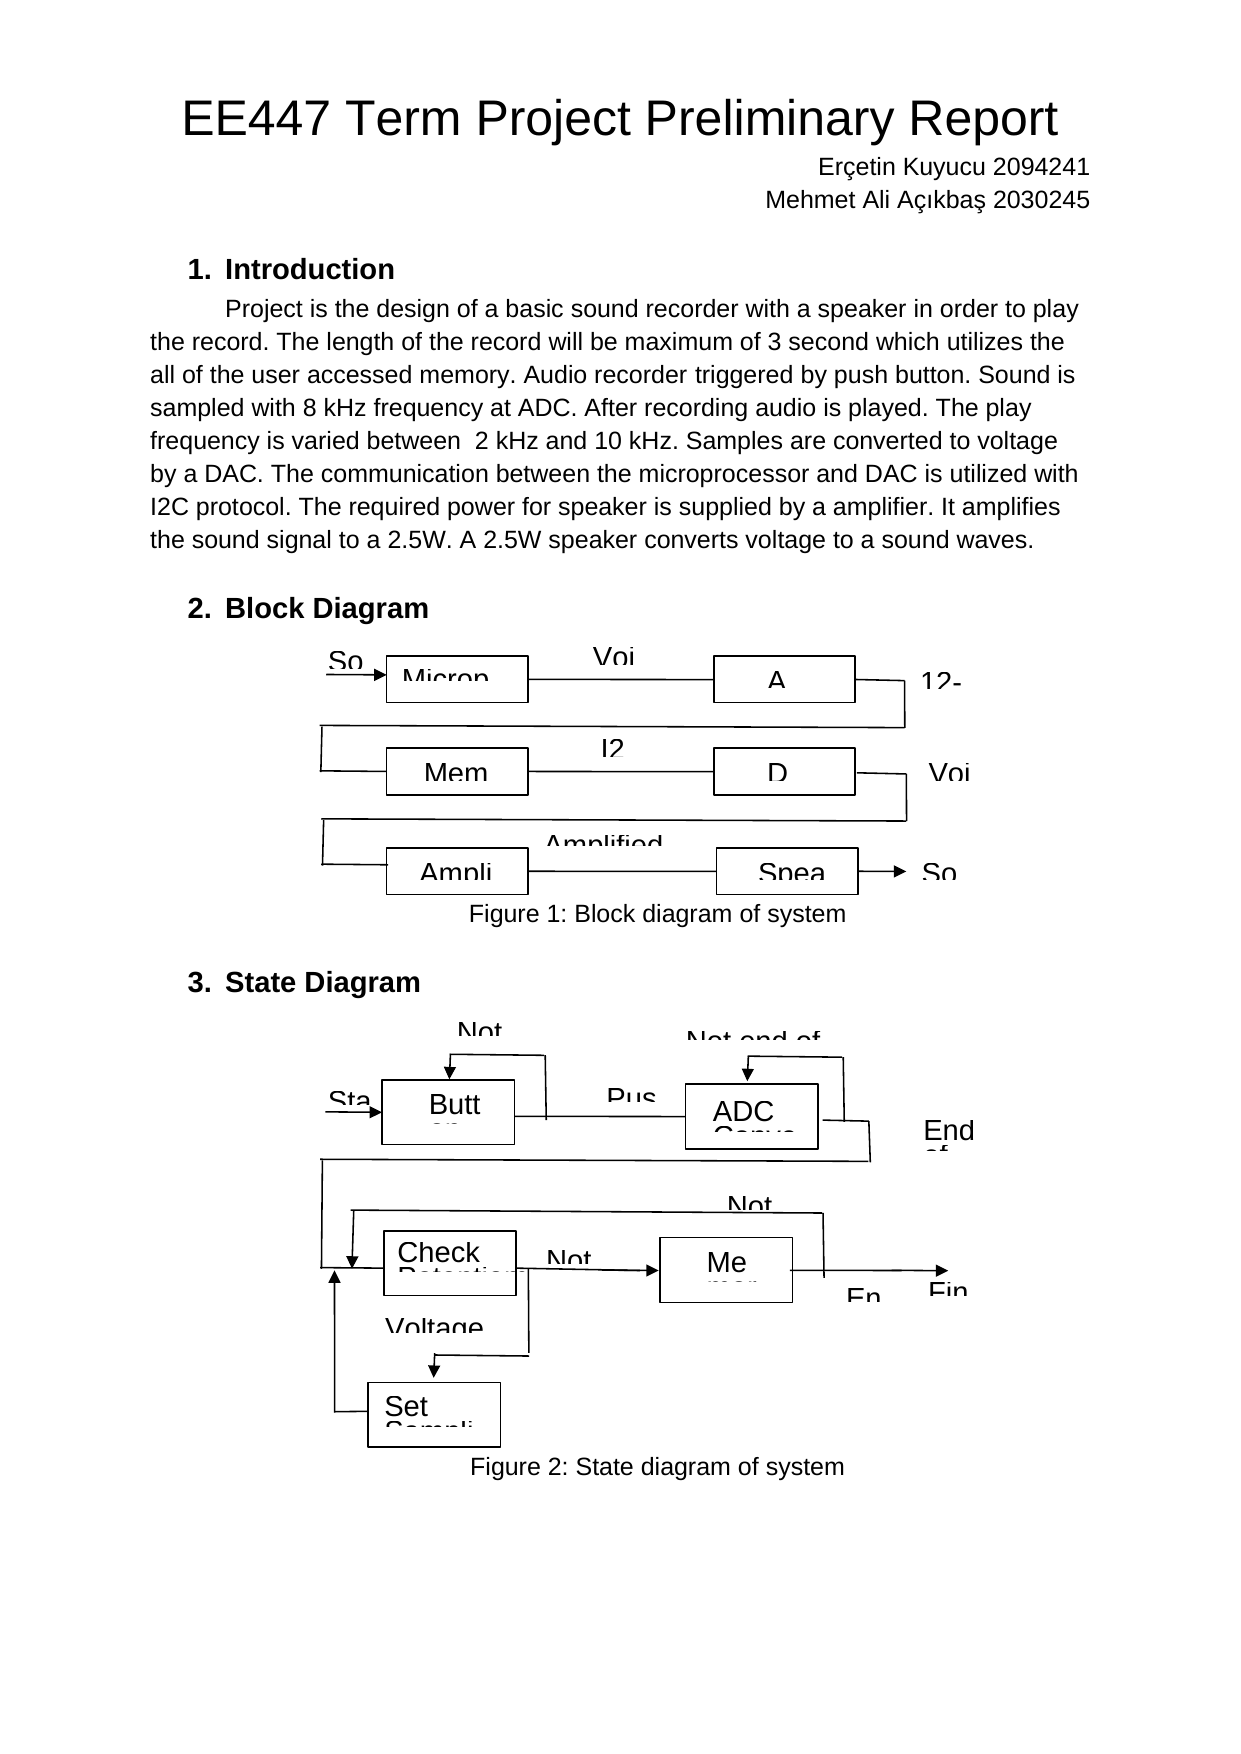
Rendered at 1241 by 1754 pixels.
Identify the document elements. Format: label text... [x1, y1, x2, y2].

text Erçetin Kuyucu 2094241 [150, 152, 1090, 181]
text Project is the design of a basic sound recorder with a speaker in order to play the record. The length of the record will be maximum of 3 second which utilizes the all of the user accessed memory. Audio recorder triggered by push button. Sound is sampled with 8 kHz frequency at ADC. After recording audio is played. The play frequency is varied between 2 kHz and 10 kHz. Samples are converted to voltage by a DAC. The communication between the microprocessor and DAC is utilized with I2C protocol. The required power for speaker is supplied by a amplifier. It amplifies the sound signal to a 2.5W. A 2.5W speaker converts voltage to a sound waves. [150, 293, 1090, 553]
text Figure 1: Block diagram of system [225, 899, 1090, 928]
text Figure 2: State diagram of system [225, 1451, 1090, 1480]
subtitle Block Diagram [187, 591, 1090, 624]
subtitle Introduction [187, 252, 1090, 285]
subtitle State Diagram [187, 965, 1090, 999]
text Mehmet Ali Açıkbaş 2030245 [150, 185, 1090, 214]
title EE447 Term Project Preliminary Report [150, 88, 1090, 146]
